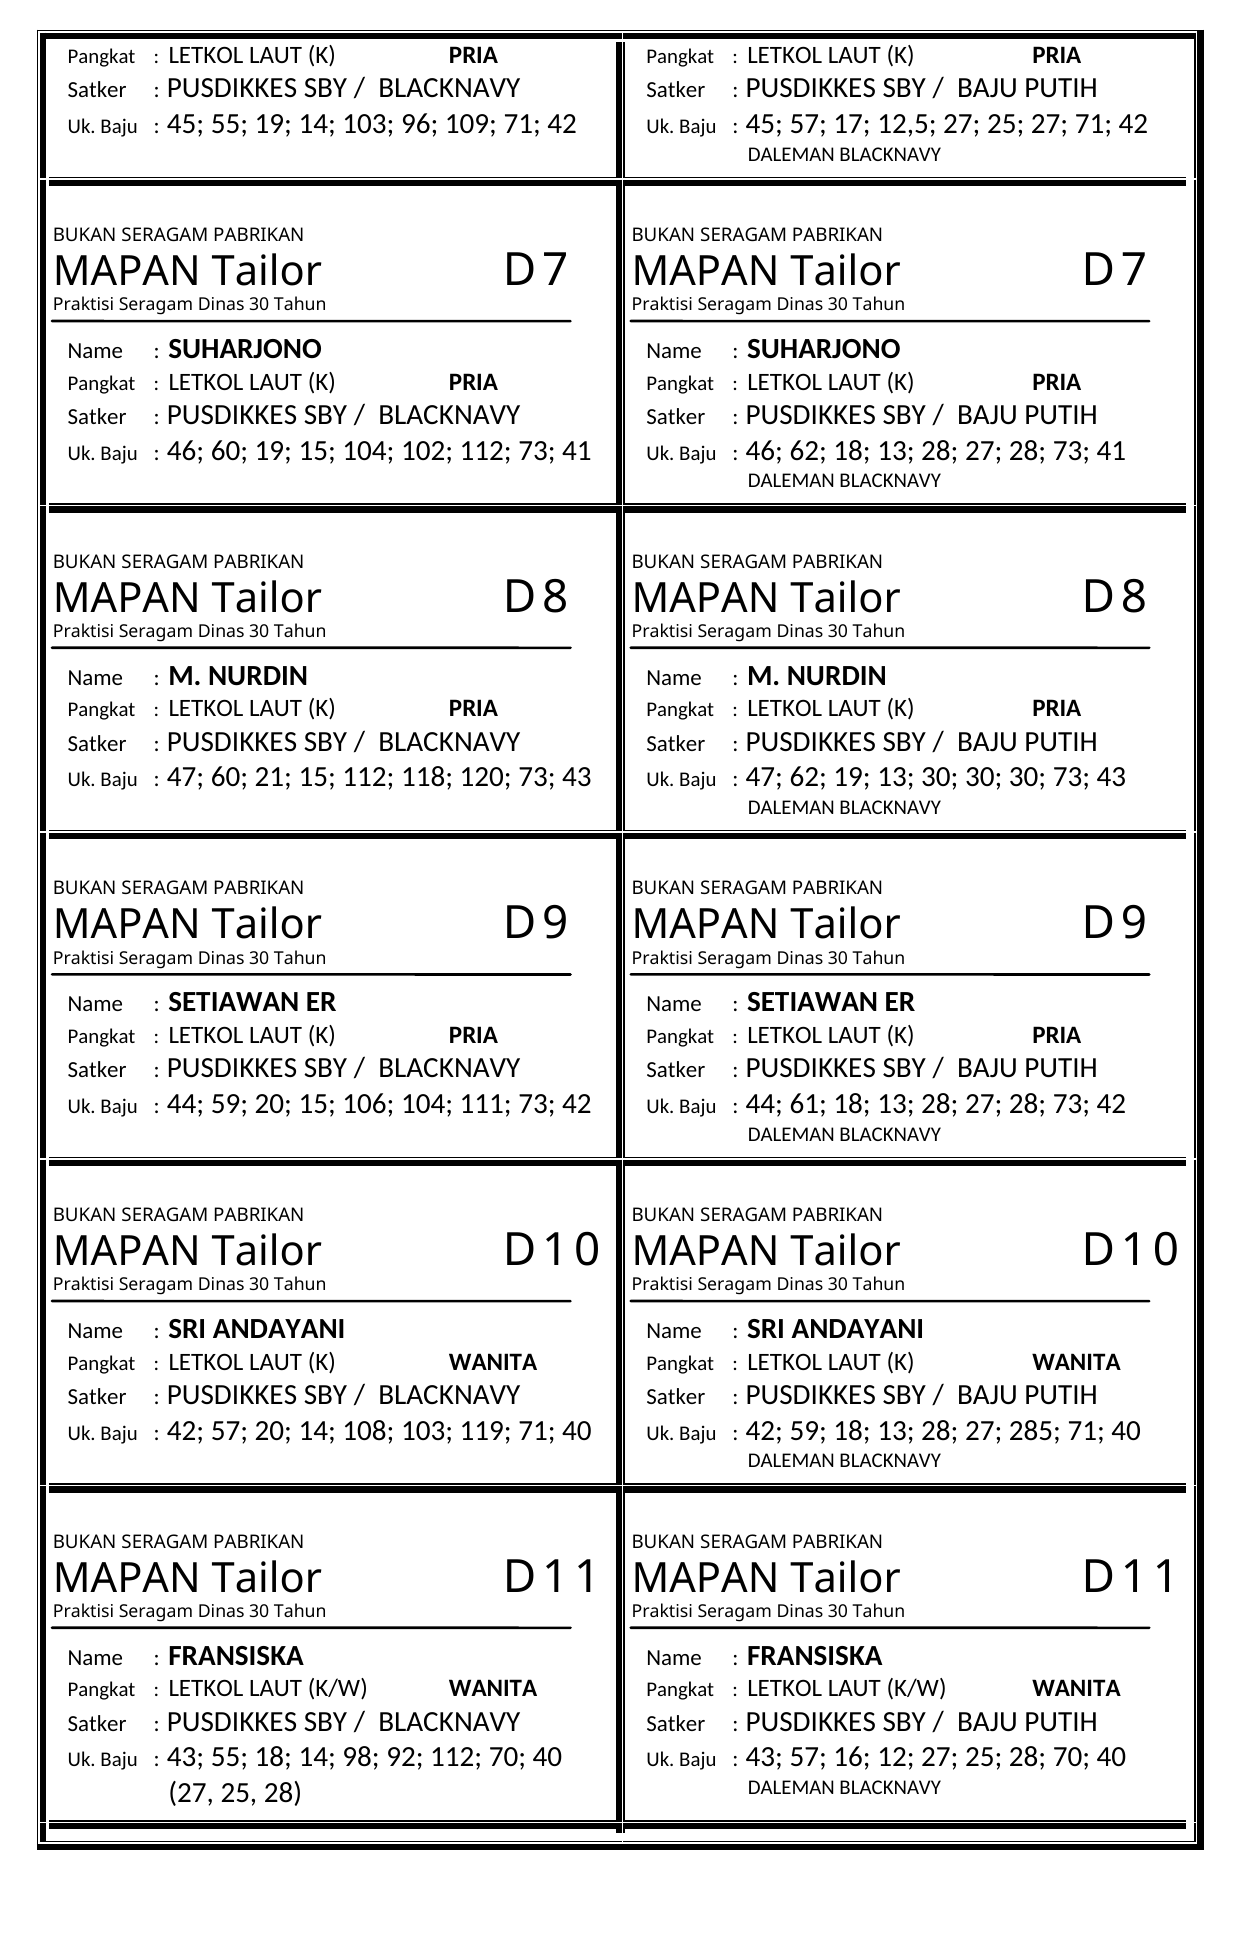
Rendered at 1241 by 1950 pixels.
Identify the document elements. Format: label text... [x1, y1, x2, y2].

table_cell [620, 1820, 1197, 1841]
table_cell BUKAN SERAGAM PABRIKAN MAPAN Tailor D11 Praktisi Seragam Dinas 30 Tahun Name : FRANSISKA Pangkat : LETKOL LAUT (K/W) WANITA Satker : PUSDIKKES SBY / BLACKNAVY Uk. Baju : 43; 55; 18; 14; 98; 92; 112; 70; 40 (27, 25, 28) [41, 1483, 620, 1820]
table_cell BUKAN SERAGAM PABRIKAN MAPAN Tailor D7 Praktisi Seragam Dinas 30 Tahun Name : SUHARJONO Pangkat : LETKOL LAUT (K) PRIA Satker : PUSDIKKES SBY / BLACKNAVY Uk. Baju : 46; 60; 19; 15; 104; 102; 112; 73; 41 [41, 176, 620, 503]
table_cell BUKAN SERAGAM PABRIKAN MAPAN Tailor D9 Praktisi Seragam Dinas 30 Tahun Name : SETIAWAN ER Pangkat : LETKOL LAUT (K) PRIA Satker : PUSDIKKES SBY / BLACKNAVY Uk. Baju : 44; 59; 20; 15; 106; 104; 111; 73; 42 [41, 830, 620, 1156]
table_cell BUKAN SERAGAM PABRIKAN MAPAN Tailor D10 Praktisi Seragam Dinas 30 Tahun Name : SRI ANDAYANI Pangkat : LETKOL LAUT (K) WANITA Satker : PUSDIKKES SBY / BLACKNAVY Uk. Baju : 42; 57; 20; 14; 108; 103; 119; 71; 40 [41, 1156, 620, 1483]
table_cell BUKAN SERAGAM PABRIKAN MAPAN Tailor D10 Praktisi Seragam Dinas 30 Tahun Name : SRI ANDAYANI Pangkat : LETKOL LAUT (K) WANITA Satker : PUSDIKKES SBY / BAJU PUTIH Uk. Baju : 42; 59; 18; 13; 28; 27; 285; 71; 40 DALEMAN BLACKNAVY [620, 1156, 1197, 1483]
table_cell BUKAN SERAGAM PABRIKAN MAPAN Tailor D8 Praktisi Seragam Dinas 30 Tahun Name : M. NURDIN Pangkat : LETKOL LAUT (K) PRIA Satker : PUSDIKKES SBY / BLACKNAVY Uk. Baju : 47; 60; 21; 15; 112; 118; 120; 73; 43 [41, 503, 620, 830]
table_cell BUKAN SERAGAM PABRIKAN MAPAN Tailor D9 Praktisi Seragam Dinas 30 Tahun Name : SETIAWAN ER Pangkat : LETKOL LAUT (K) PRIA Satker : PUSDIKKES SBY / BAJU PUTIH Uk. Baju : 44; 61; 18; 13; 28; 27; 28; 73; 42 DALEMAN BLACKNAVY [620, 830, 1197, 1156]
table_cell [620, 31, 1197, 176]
table_cell BUKAN SERAGAM PABRIKAN MAPAN Tailor D11 Praktisi Seragam Dinas 30 Tahun Name : FRANSISKA Pangkat : LETKOL LAUT (K/W) WANITA Satker : PUSDIKKES SBY / BAJU PUTIH Uk. Baju : 43; 57; 16; 12; 27; 25; 28; 70; 40 DALEMAN BLACKNAVY [620, 1483, 1197, 1820]
table_cell BUKAN SERAGAM PABRIKAN MAPAN Tailor D7 Praktisi Seragam Dinas 30 Tahun Name : SUHARJONO Pangkat : LETKOL LAUT (K) PRIA Satker : PUSDIKKES SBY / BAJU PUTIH Uk. Baju : 46; 62; 18; 13; 28; 27; 28; 73; 41 DALEMAN BLACKNAVY [620, 176, 1197, 503]
table_cell BUKAN SERAGAM PABRIKAN MAPAN Tailor D8 Praktisi Seragam Dinas 30 Tahun Name : M. NURDIN Pangkat : LETKOL LAUT (K) PRIA Satker : PUSDIKKES SBY / BAJU PUTIH Uk. Baju : 47; 62; 19; 13; 30; 30; 30; 73; 43 DALEMAN BLACKNAVY [620, 503, 1197, 830]
